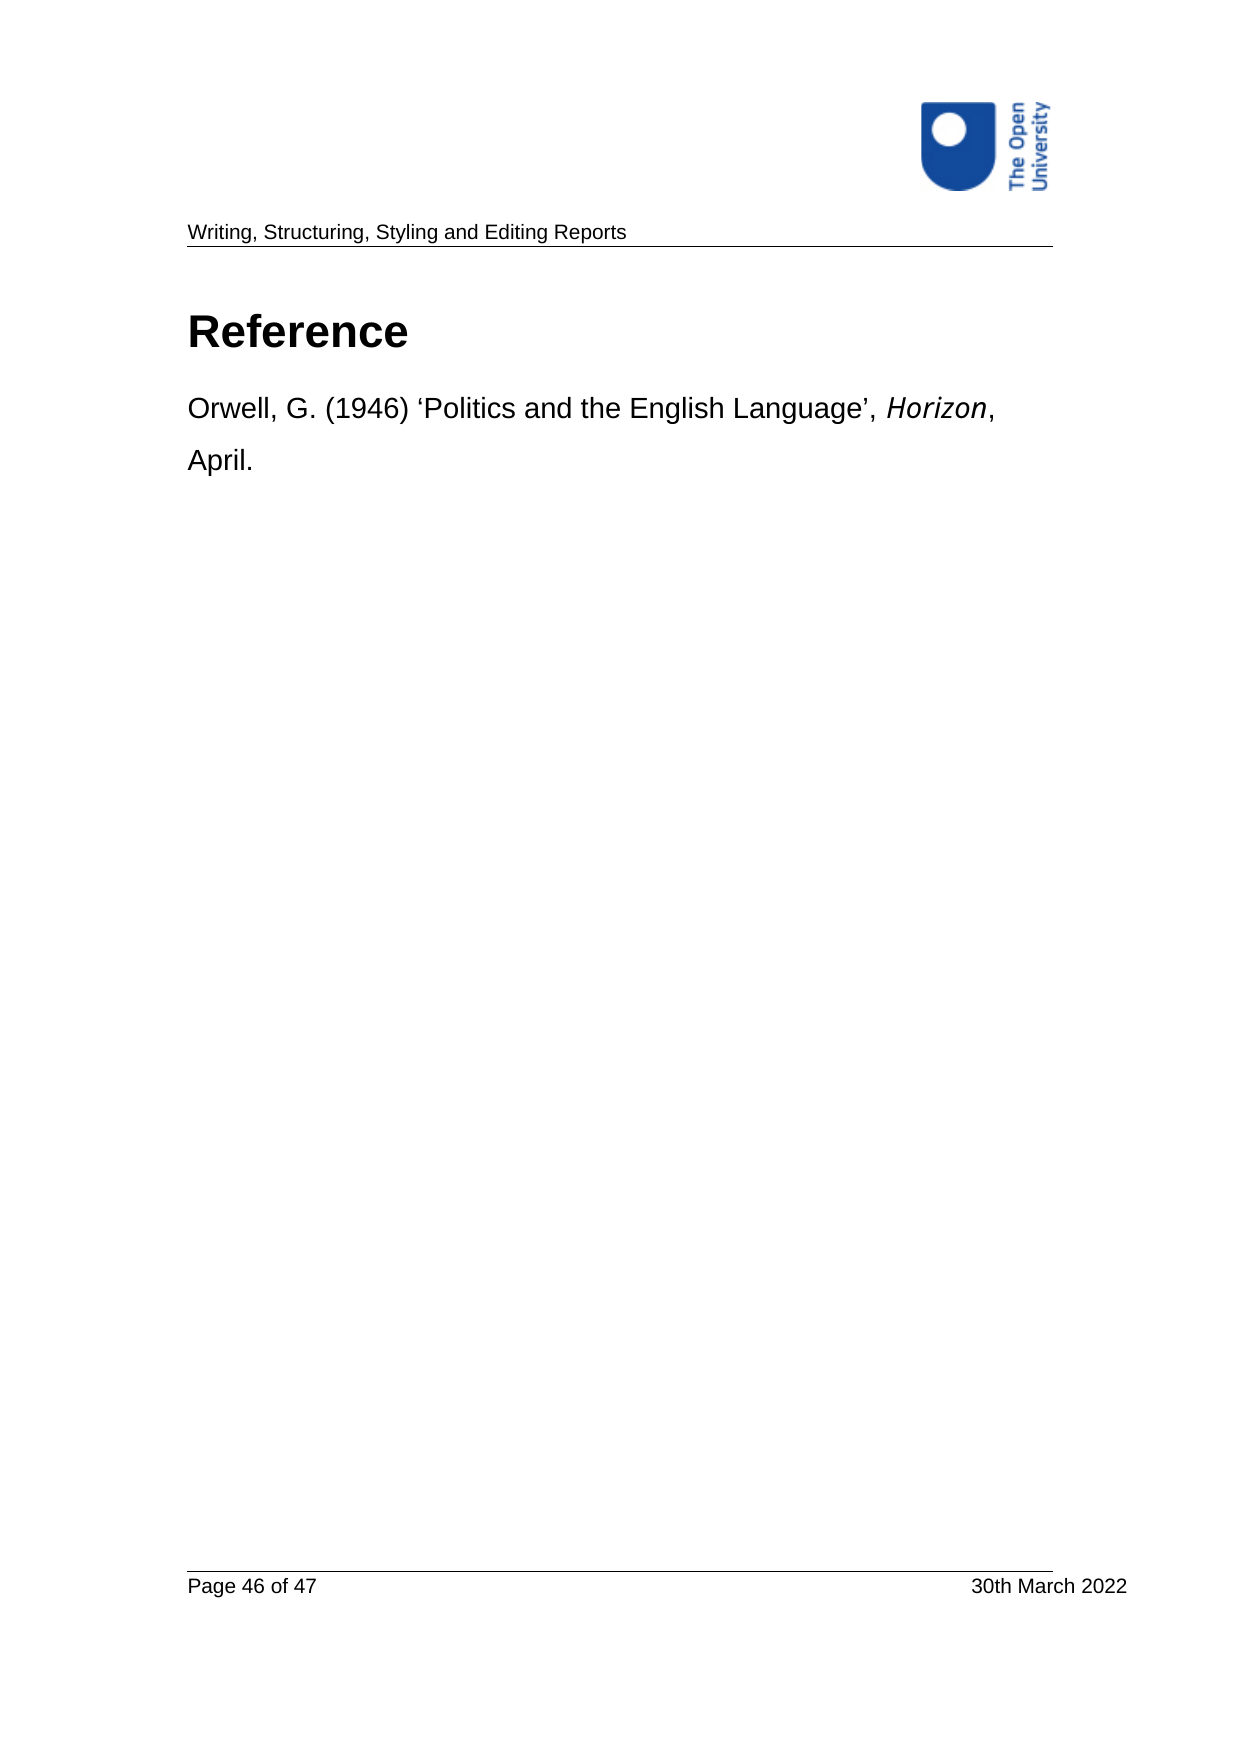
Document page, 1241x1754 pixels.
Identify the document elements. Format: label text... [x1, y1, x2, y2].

subtitle Reference [187, 305, 1053, 358]
picture [921, 102, 1052, 191]
text Orwell, G. (1946) ‘Politics and the English Language’, Horizon, April. [187, 387, 1053, 477]
